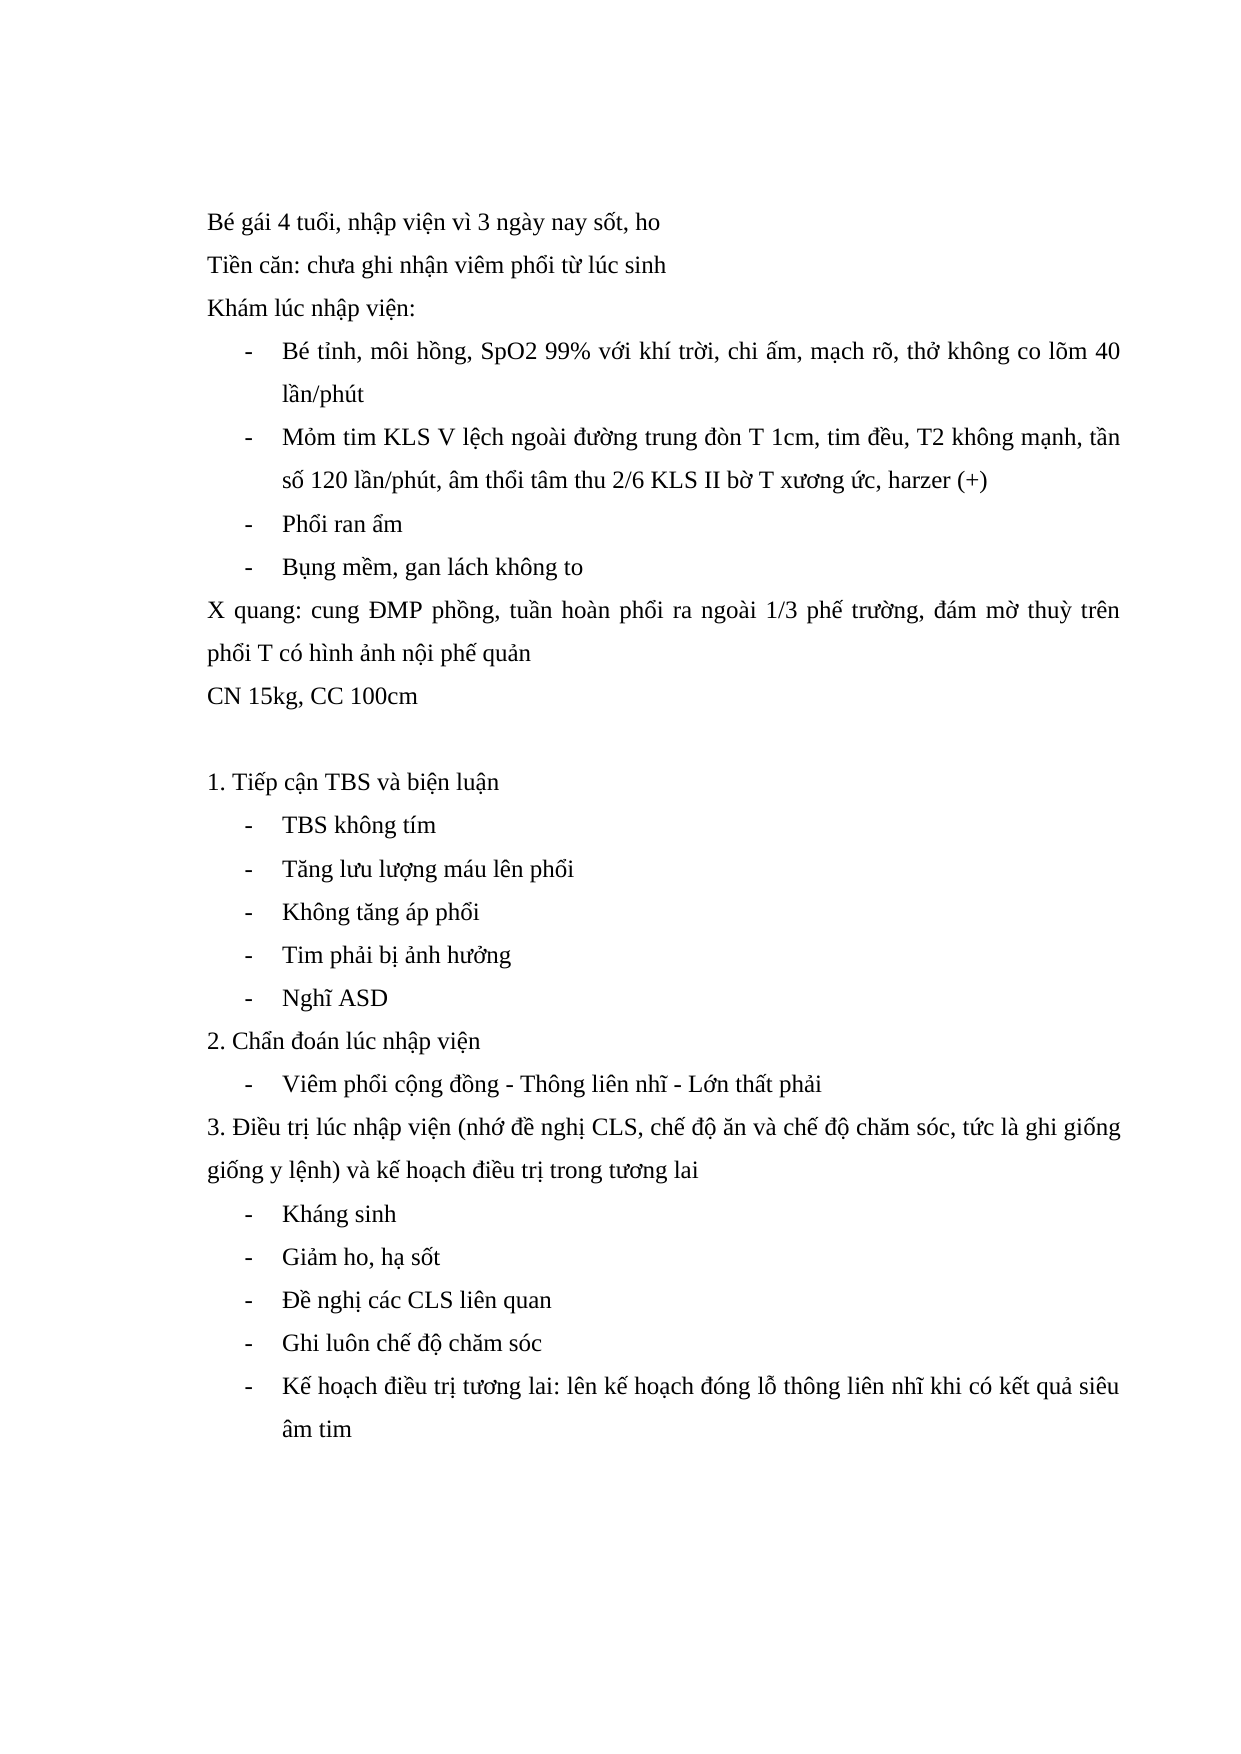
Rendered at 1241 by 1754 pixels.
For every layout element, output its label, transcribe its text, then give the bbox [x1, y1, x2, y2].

list TBS không tím [244, 811, 1122, 839]
list Phổi ran ẩm [244, 509, 1122, 537]
list Đề nghị các CLS liên quan [244, 1285, 1122, 1314]
text X quang: cung ĐMP phồng, tuần hoàn phổi ra ngoài 1/3 phế trường, đám mờ thuỳ trên phổi T có hình ảnh nội phế quản [207, 595, 1122, 667]
list Mỏm tim KLS V lệch ngoài đường trung đòn T 1cm, tim đều, T2 không mạnh, tần số 120 lần/phút, âm thổi tâm thu 2/6 KLS II bờ T xương ức, harzer (+) [244, 422, 1122, 494]
text Bé gái 4 tuổi, nhập viện vì 3 ngày nay sốt, ho [207, 207, 1122, 236]
text Khám lúc nhập viện: [207, 293, 1122, 322]
list Giảm ho, hạ sốt [244, 1242, 1122, 1271]
list Nghĩ ASD [244, 983, 1122, 1012]
text CN 15kg, CC 100cm [207, 681, 1122, 710]
list Không tăng áp phổi [244, 897, 1122, 926]
list Tim phải bị ảnh hưởng [244, 940, 1122, 969]
text Tiền căn: chưa ghi nhận viêm phổi từ lúc sinh [207, 250, 1122, 279]
list Ghi luôn chế độ chăm sóc [244, 1328, 1122, 1357]
list Bụng mềm, gan lách không to [244, 552, 1122, 581]
text 3. Điều trị lúc nhập viện (nhớ đề nghị CLS, chế độ ăn và chế độ chăm sóc, tức là ghi giống giống y lệnh) và kế hoạch điều trị trong tương lai [207, 1112, 1122, 1184]
list Bé tỉnh, môi hồng, SpO2 99% với khí trời, chi ấm, mạch rõ, thở không co lõm 40 lần/phút [244, 336, 1122, 408]
list Viêm phổi cộng đồng - Thông liên nhĩ - Lớn thất phải [244, 1069, 1122, 1098]
list Kháng sinh [244, 1199, 1122, 1227]
text 1. Tiếp cận TBS và biện luận [207, 767, 1122, 796]
text 2. Chẩn đoán lúc nhập viện [207, 1026, 1122, 1055]
list Tăng lưu lượng máu lên phổi [244, 854, 1122, 882]
list Kế hoạch điều trị tương lai: lên kế hoạch đóng lỗ thông liên nhĩ khi có kết quả siêu âm tim [244, 1371, 1122, 1443]
